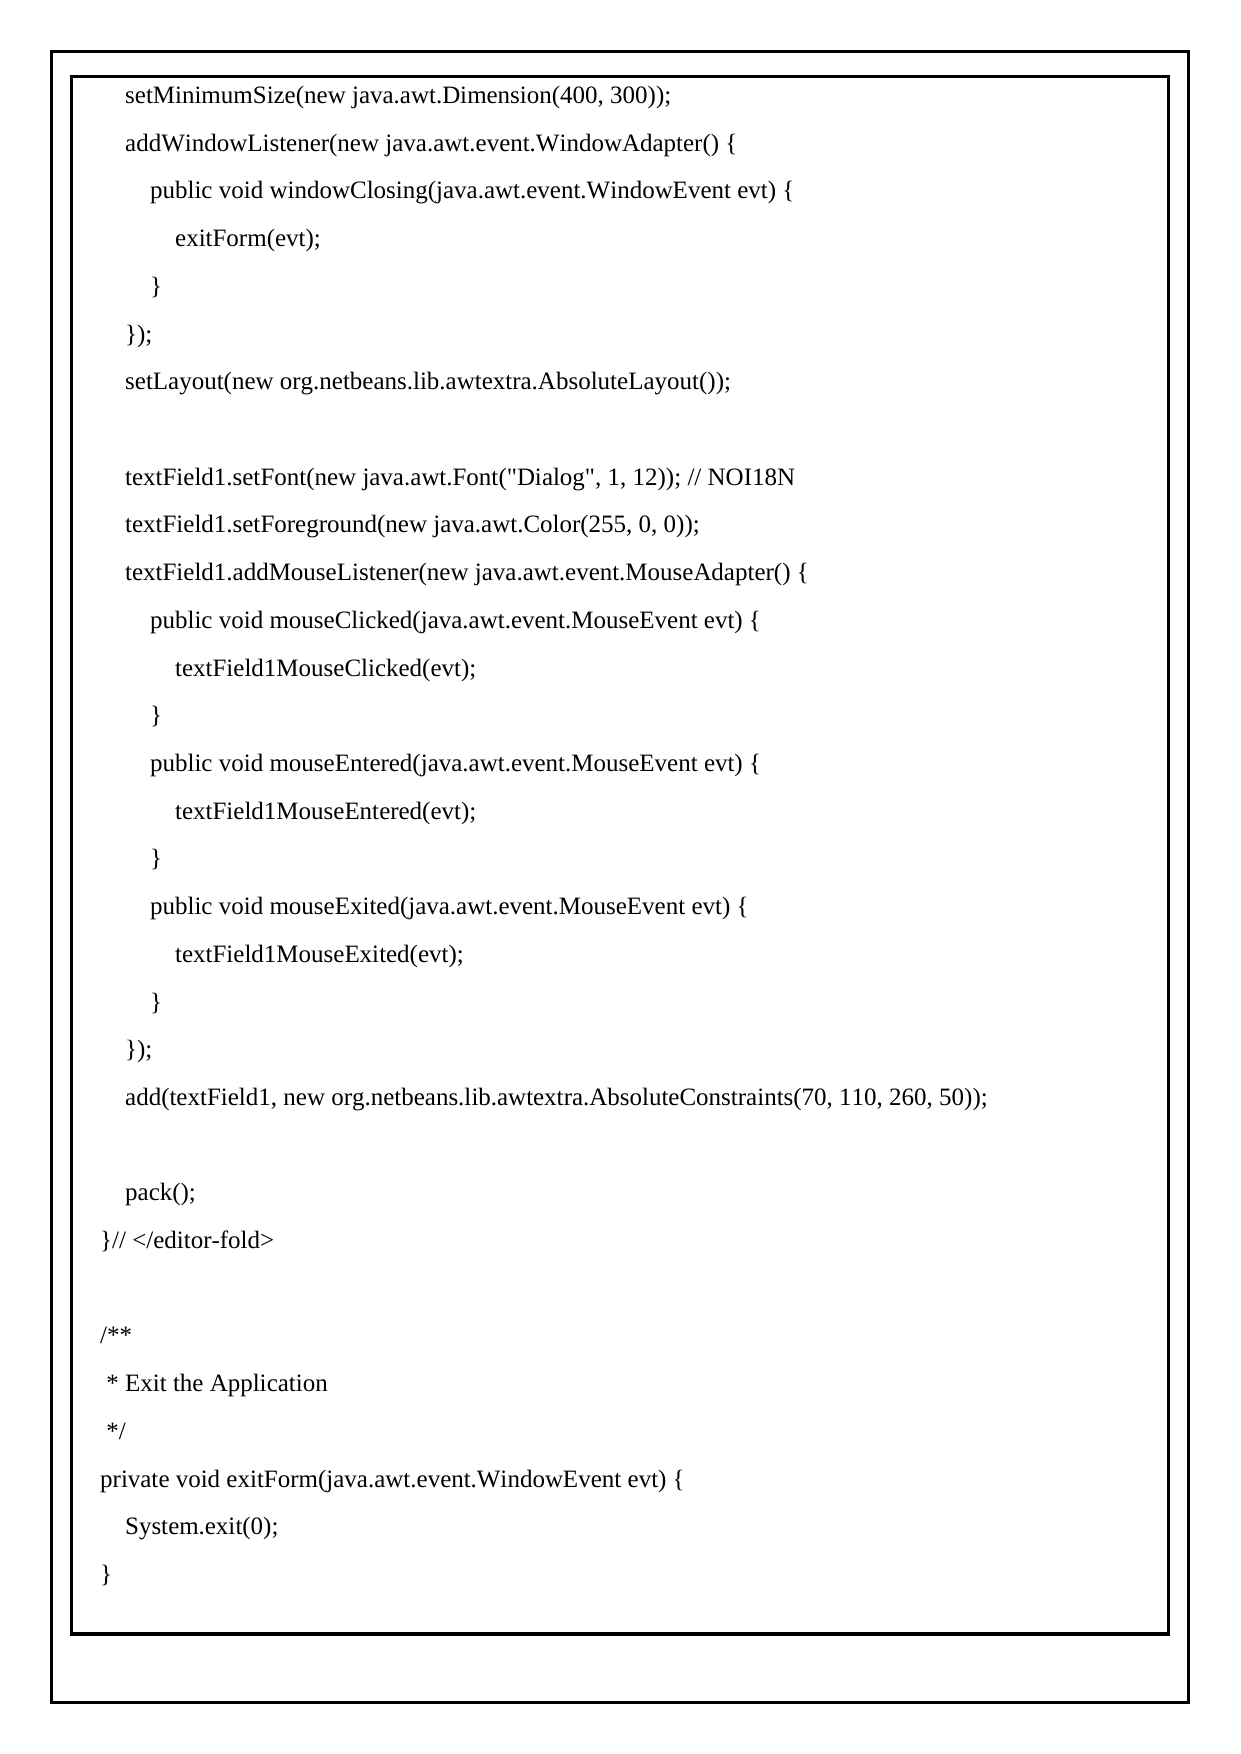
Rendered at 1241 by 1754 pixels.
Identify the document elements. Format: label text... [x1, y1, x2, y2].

text } [73, 1554, 1167, 1588]
text public void mouseEntered(java.awt.event.MouseEvent evt) { [73, 743, 1167, 777]
text } [73, 266, 1167, 300]
text */ [73, 1411, 1167, 1445]
text public void mouseClicked(java.awt.event.MouseEvent evt) { [73, 600, 1167, 634]
text textField1.addMouseListener(new java.awt.event.MouseAdapter() { [73, 552, 1167, 586]
text System.exit(0); [73, 1506, 1167, 1540]
text addWindowListener(new java.awt.event.WindowAdapter() { [73, 123, 1167, 157]
text textField1.setFont(new java.awt.Font("Dialog", 1, 12)); // NOI18N [73, 457, 1167, 491]
text exitForm(evt); [73, 218, 1167, 252]
text setLayout(new org.netbeans.lib.awtextra.AbsoluteLayout()); [73, 361, 1167, 395]
text } [73, 695, 1167, 729]
text add(textField1, new org.netbeans.lib.awtextra.AbsoluteConstraints(70, 110, 260, 50)); [73, 1077, 1167, 1111]
text * Exit the Application [73, 1363, 1167, 1397]
text /** [73, 1315, 1167, 1349]
text textField1.setForeground(new java.awt.Color(255, 0, 0)); [73, 504, 1167, 538]
text } [73, 981, 1167, 1015]
text public void mouseExited(java.awt.event.MouseEvent evt) { [73, 886, 1167, 920]
text public void windowClosing(java.awt.event.WindowEvent evt) { [73, 170, 1167, 204]
text textField1MouseClicked(evt); [73, 647, 1167, 681]
text textField1MouseEntered(evt); [73, 791, 1167, 824]
text }// </editor-fold> [73, 1220, 1167, 1254]
text } [73, 838, 1167, 872]
text setMinimumSize(new java.awt.Dimension(400, 300)); [73, 78, 1167, 109]
text }); [73, 313, 1167, 347]
text }); [73, 1029, 1167, 1063]
text pack(); [73, 1172, 1167, 1206]
text private void exitForm(java.awt.event.WindowEvent evt) { [73, 1458, 1167, 1492]
text textField1MouseExited(evt); [73, 934, 1167, 968]
